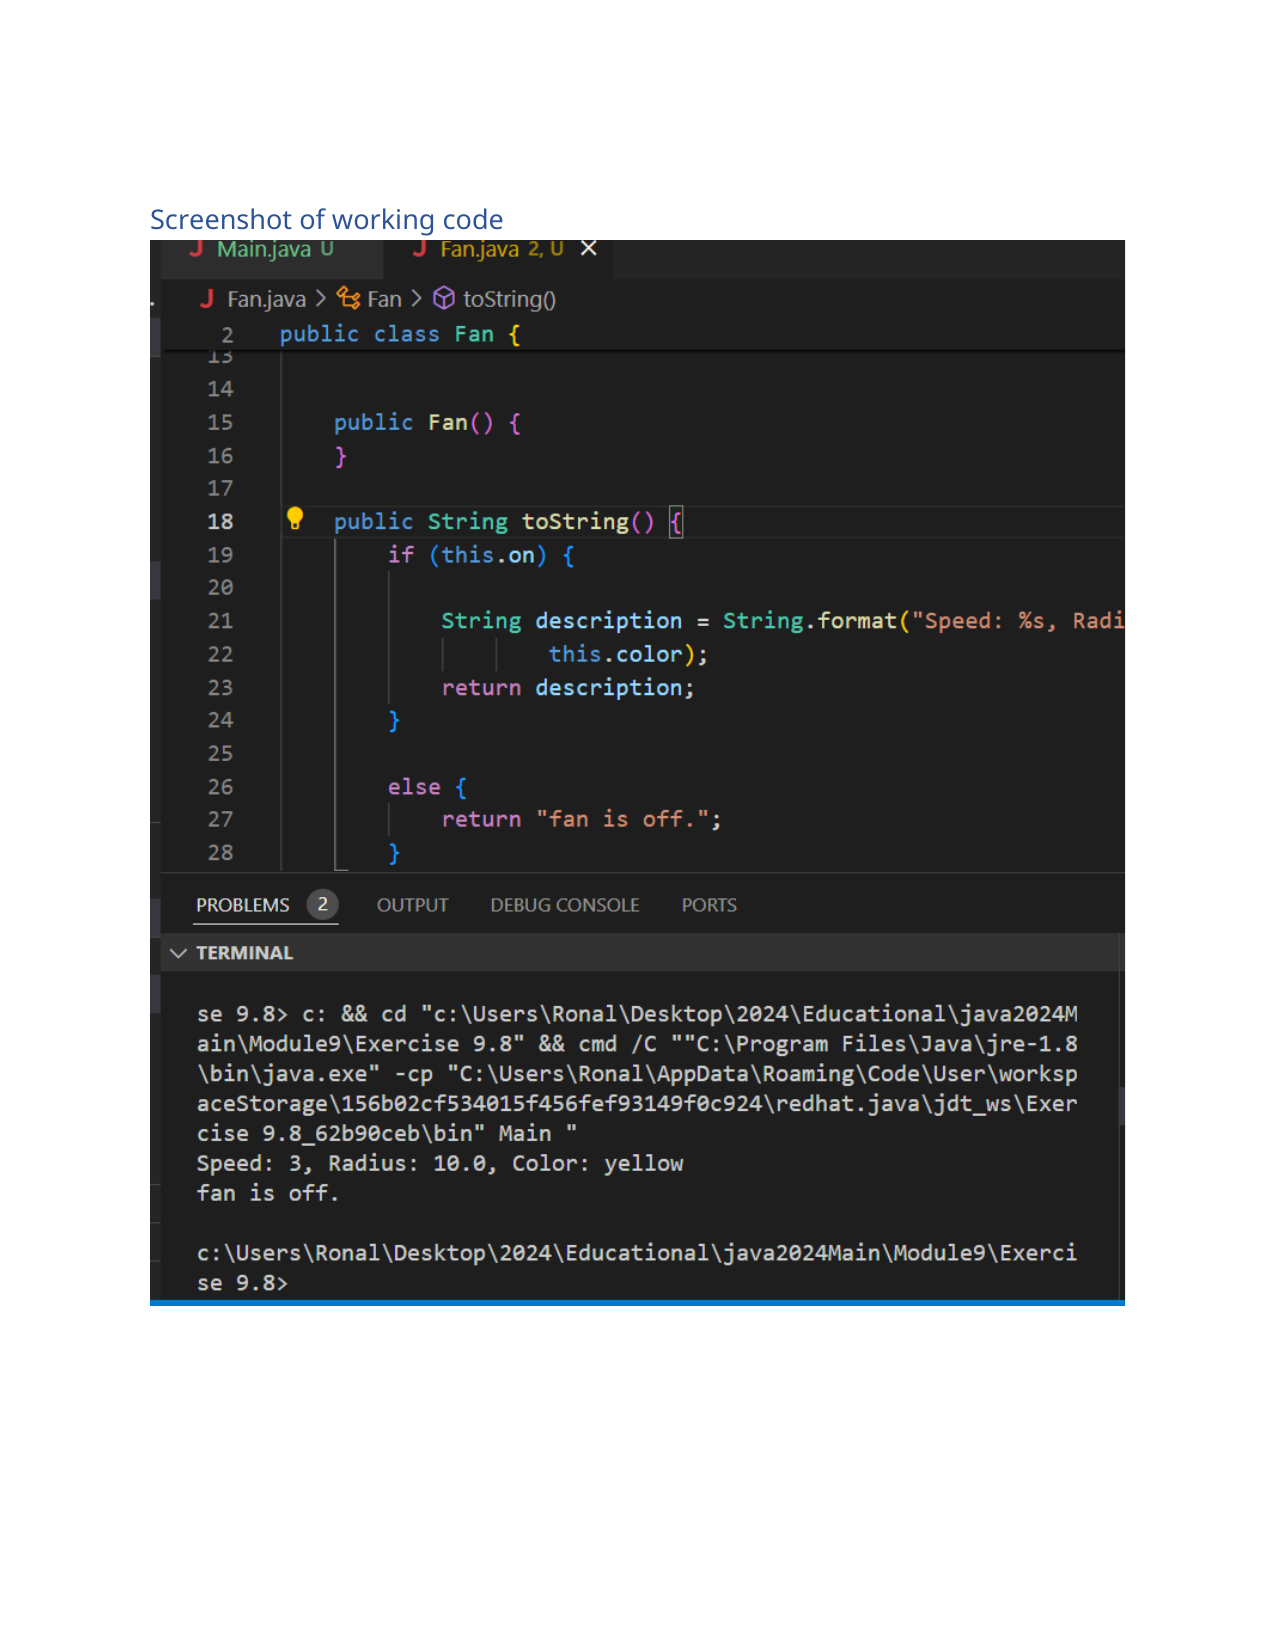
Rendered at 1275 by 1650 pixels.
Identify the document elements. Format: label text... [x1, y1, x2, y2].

picture [150, 240, 1125, 1306]
subtitle Screenshot of working code [150, 200, 1125, 237]
